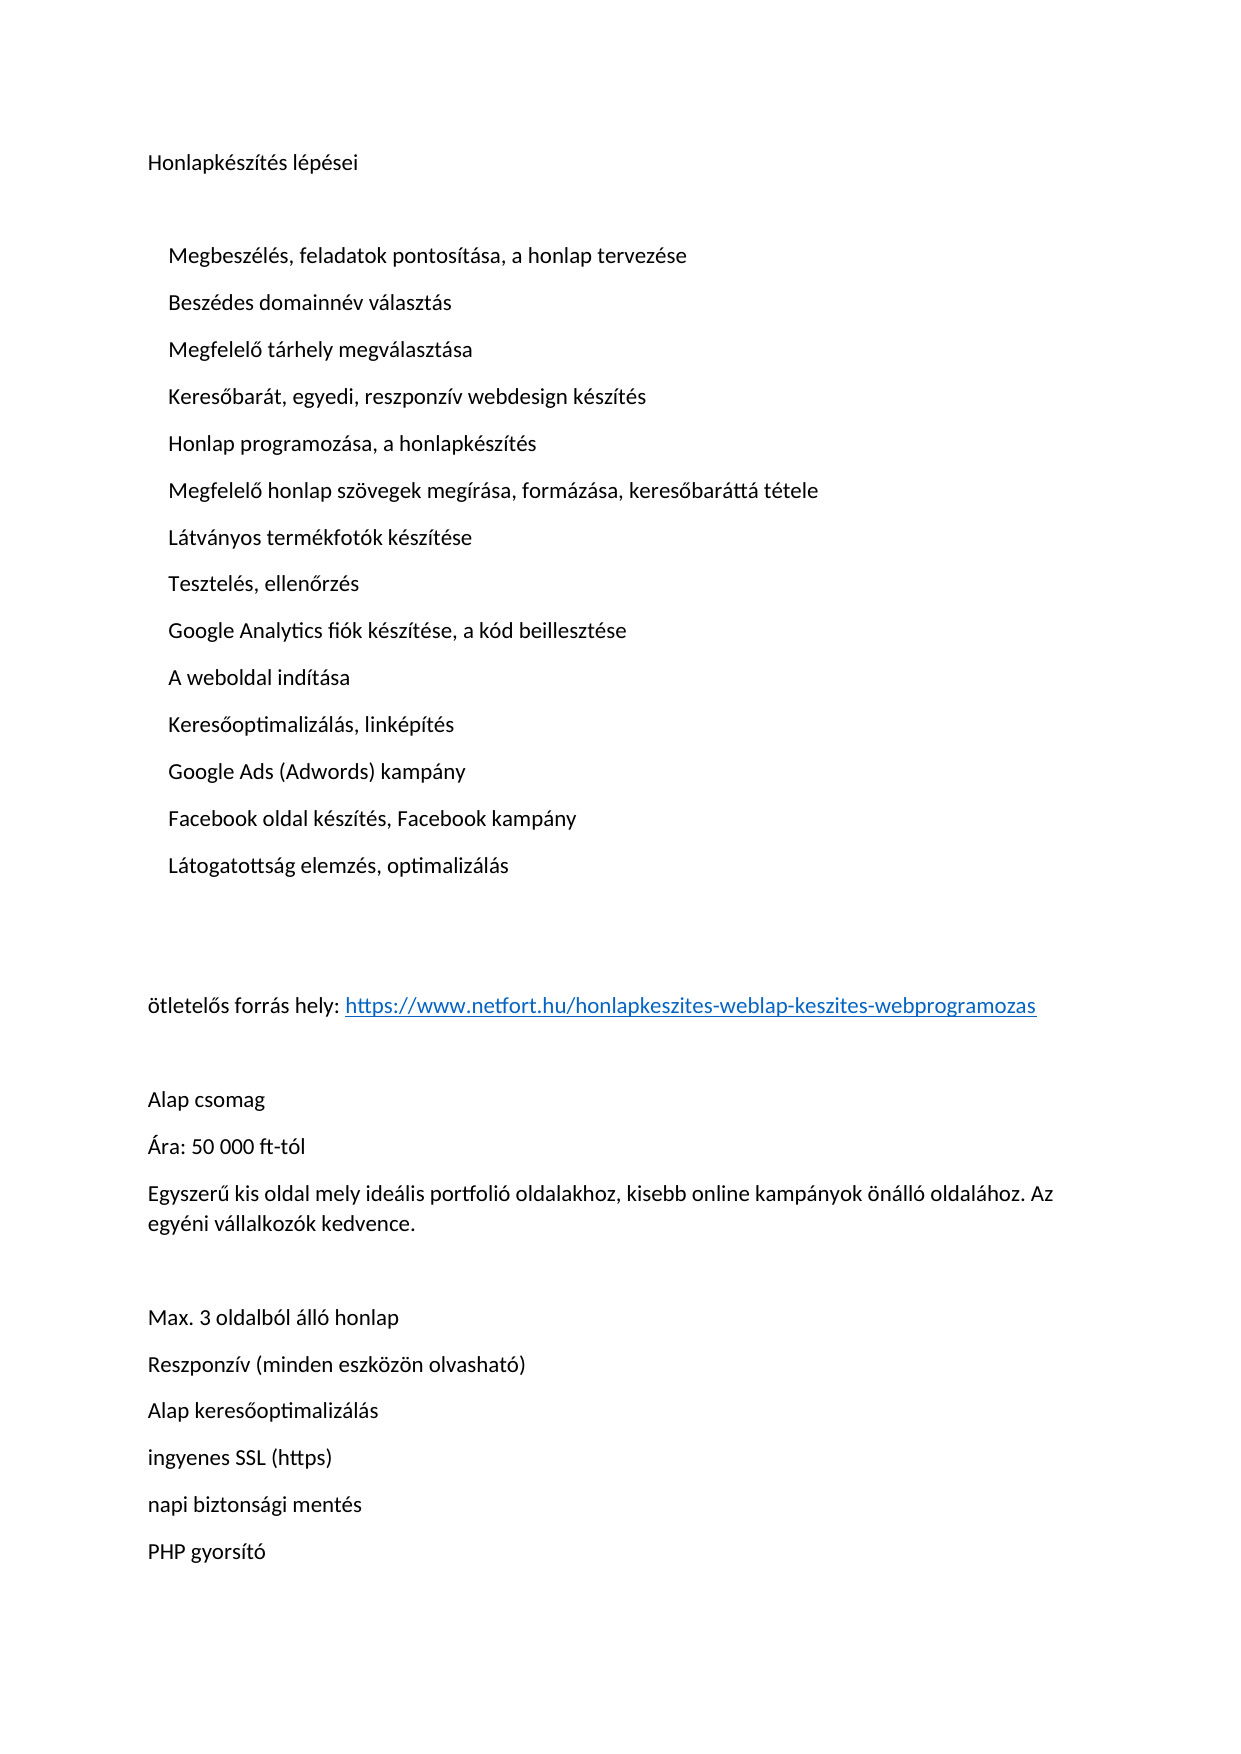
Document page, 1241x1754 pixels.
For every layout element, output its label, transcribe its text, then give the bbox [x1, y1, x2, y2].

text ötletelős forrás hely: https://www.netfort.hu/honlapkeszites-weblap-keszites-webprogramozas [148, 991, 1093, 1019]
text Beszédes domainnév választás [148, 288, 1093, 316]
text Google Analytics fiók készítése, a kód beillesztése [148, 616, 1093, 644]
text Alap csomag [148, 1085, 1093, 1113]
text ingyenes SSL (https) [148, 1443, 1093, 1471]
text Facebook oldal készítés, Facebook kampány [148, 804, 1093, 832]
text Megfelelő tárhely megválasztása [148, 335, 1093, 363]
text Alap keresőoptimalizálás [148, 1397, 1093, 1424]
text Ára: 50 000 ft-tól [148, 1132, 1093, 1160]
text Megbeszélés, feladatok pontosítása, a honlap tervezése [148, 241, 1093, 269]
text Keresőbarát, egyedi, reszponzív webdesign készítés [148, 382, 1093, 410]
text Látványos termékfotók készítése [148, 523, 1093, 551]
text Megfelelő honlap szövegek megírása, formázása, keresőbaráttá tétele [148, 476, 1093, 504]
text napi biztonsági mentés [148, 1490, 1093, 1518]
text Google Ads (Adwords) kampány [148, 757, 1093, 785]
text Látogatottság elemzés, optimalizálás [148, 851, 1093, 879]
text Max. 3 oldalból álló honlap [148, 1303, 1093, 1331]
text PHP gyorsító [148, 1537, 1093, 1565]
text Keresőoptimalizálás, linképítés [148, 710, 1093, 738]
text Reszponzív (minden eszközön olvasható) [148, 1350, 1093, 1378]
text Honlapkészítés lépései [148, 148, 1093, 176]
text Honlap programozása, a honlapkészítés [148, 429, 1093, 457]
text A weboldal indítása [148, 663, 1093, 691]
text Egyszerű kis oldal mely ideális portfolió oldalakhoz, kisebb online kampányok önálló oldalához. Az egyéni vállalkozók kedvence. [148, 1179, 1093, 1237]
text Tesztelés, ellenőrzés [148, 569, 1093, 597]
